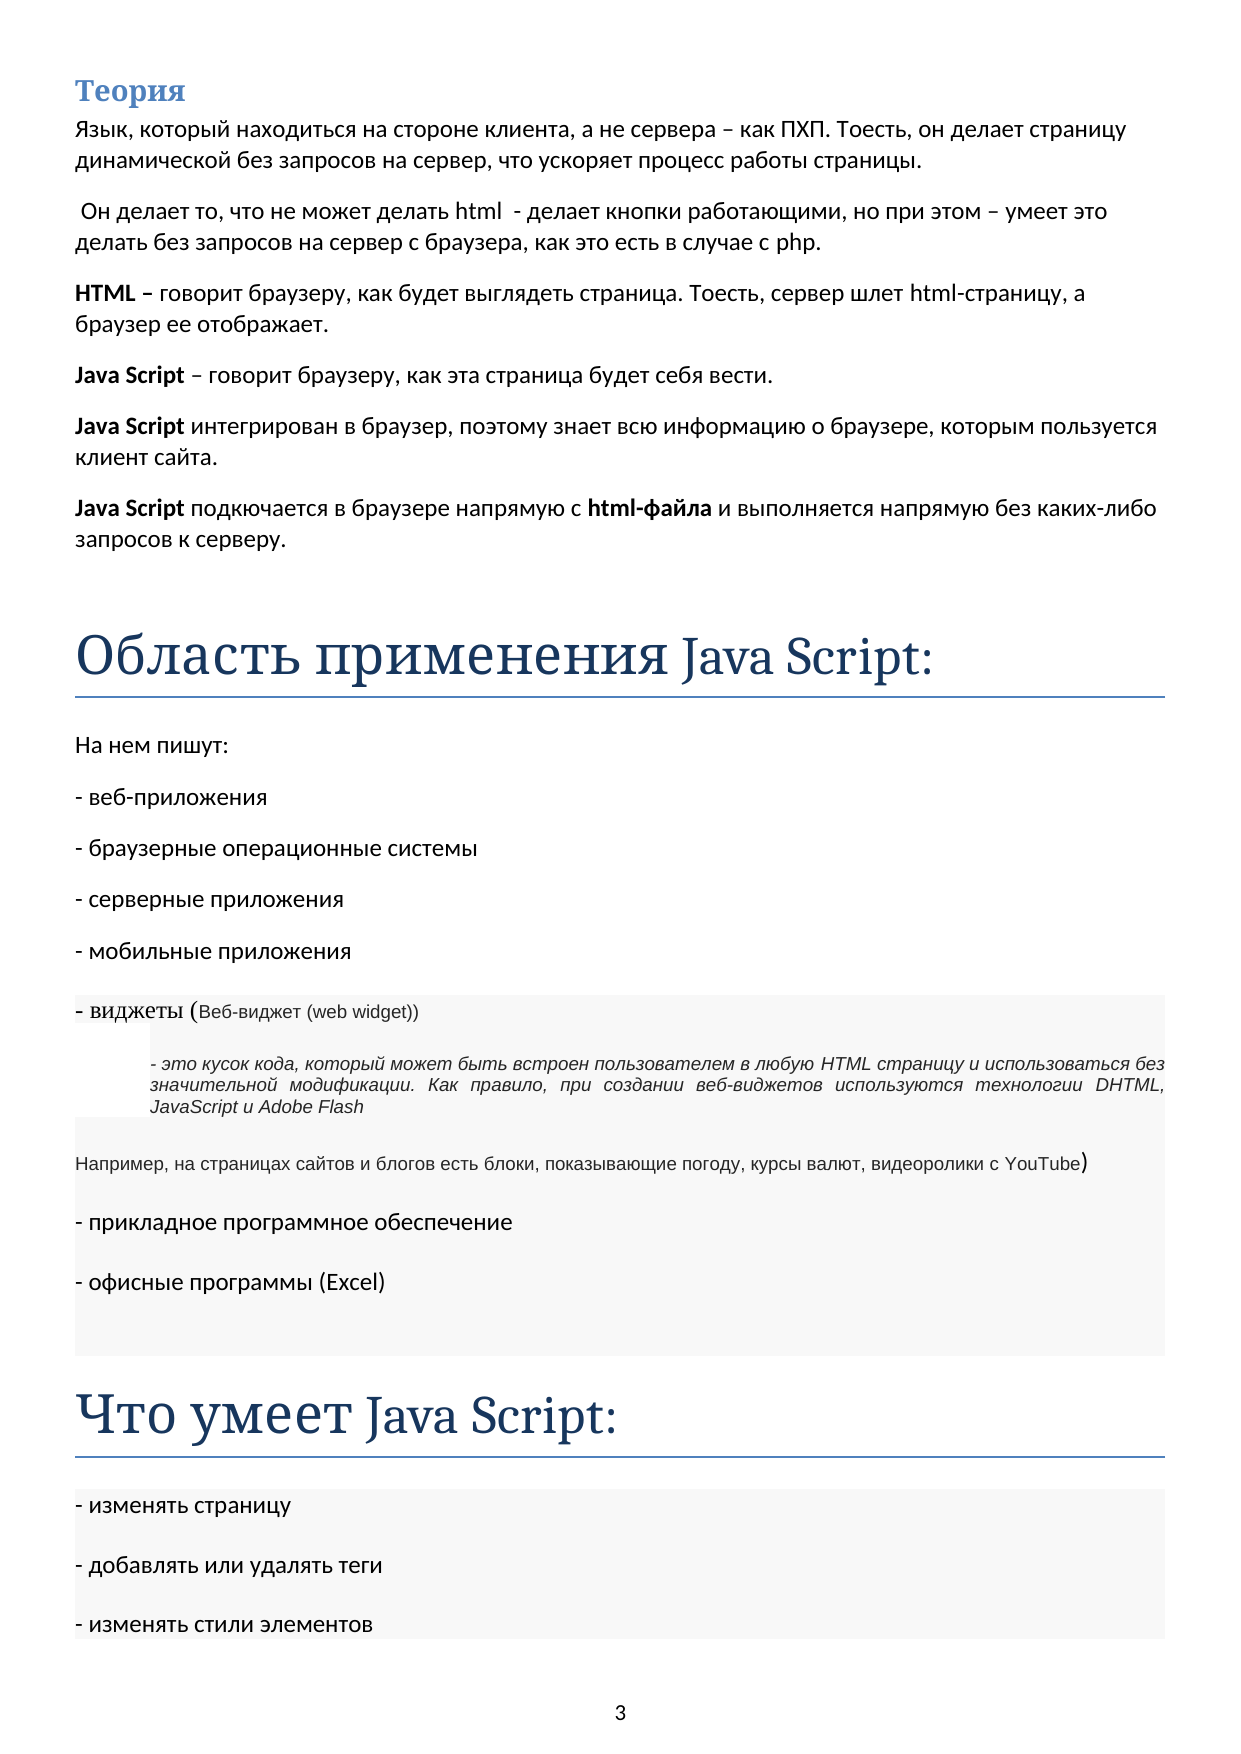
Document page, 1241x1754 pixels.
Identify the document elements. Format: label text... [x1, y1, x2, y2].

text Java Script подкючается в браузере напрямую с html-файла и выполняется напрямую без каких-либо запросов к серверу. [75, 492, 1165, 553]
text Java Script интегрирован в браузер, поэтому знает всю информацию о браузере, которым пользуется клиент сайта. [75, 411, 1165, 472]
text - веб-приложения [75, 781, 1165, 811]
text - браузерные операционные системы [75, 832, 1165, 863]
text Он делает то, что не может делать html - делает кнопки работающими, но при этом – умеет это делать без запросов на сервер с браузера, как это есть в случае с php. [75, 195, 1165, 256]
text HTML – говорит браузеру, как будет выглядеть страница. Тоесть, сервер шлет html-страницу, а браузер ее отображает. [75, 277, 1165, 338]
text Язык, который находиться на стороне клиента, а не сервера – как ПХП. Тоесть, он делает страницу динамической без запросов на сервер, что ускоряет процесс работы страницы. [75, 113, 1165, 174]
text - добавлять или удалять теги [75, 1549, 1165, 1579]
text - изменять страницу [75, 1489, 1165, 1520]
text - офисные программы (Excel) [75, 1266, 1165, 1296]
text Например, на страницах сайтов и блогов есть блоки, показывающие погоду, курсы валют, видеоролики с YouTube) [75, 1146, 1165, 1177]
text - прикладное программное обеспечение [75, 1206, 1165, 1237]
text - изменять стили элементов [75, 1608, 1165, 1639]
text - мобильные приложения [75, 935, 1165, 966]
title Что умеет Java Script: [75, 1385, 1165, 1456]
subtitle Теория [75, 75, 1165, 108]
text На нем пишут: [75, 729, 1165, 760]
text - это кусок кода, который может быть встроен пользователем в любую HTML страницу и использоваться без значительной модификации. Как правило, при создании веб-виджетов используются технологии DHTML, JavaScript и Adobe Flash [150, 1053, 1165, 1117]
text Java Script – говорит браузеру, как эта страница будет себя вести. [75, 359, 1165, 390]
text - виджеты (Веб-виджет (web widget)) [75, 995, 1165, 1023]
title Область применения Java Script: [75, 626, 1165, 696]
text - серверные приложения [75, 884, 1165, 914]
